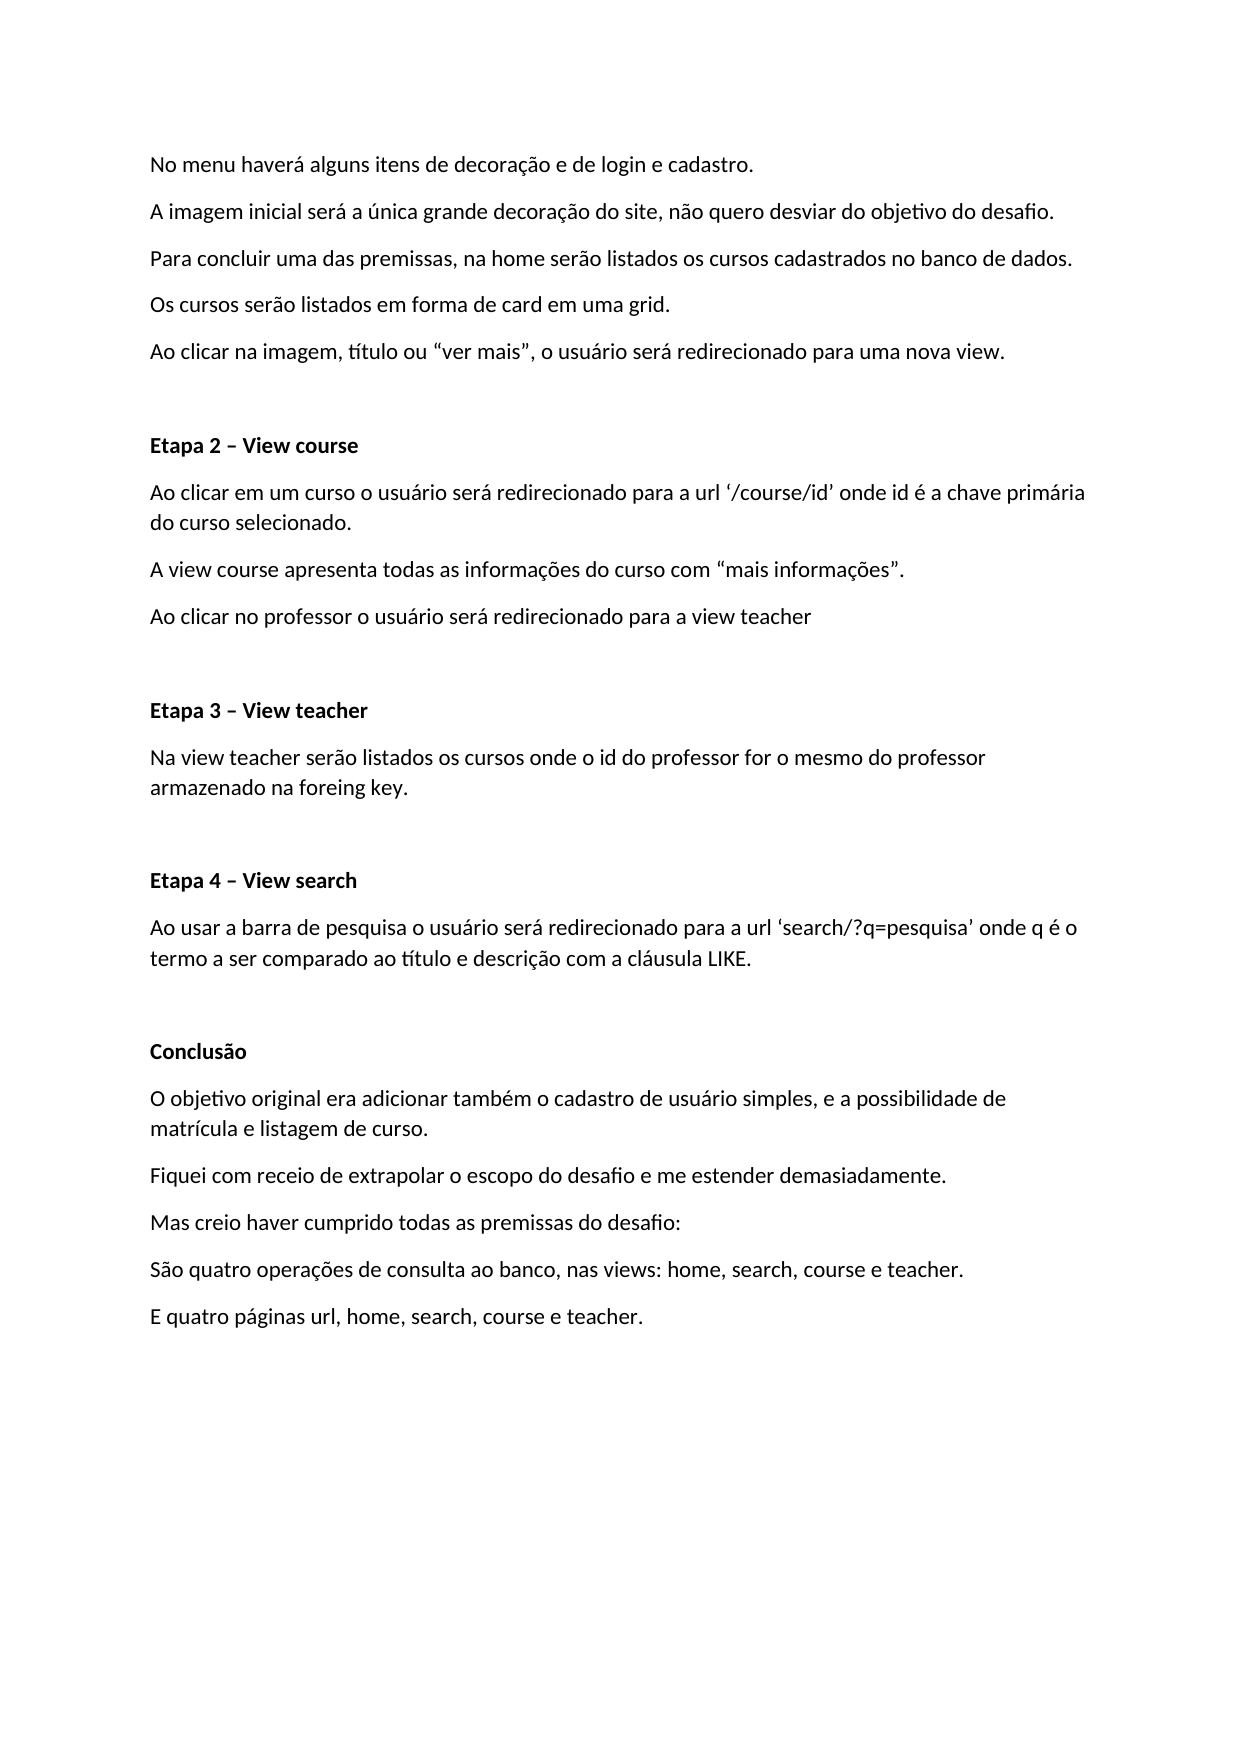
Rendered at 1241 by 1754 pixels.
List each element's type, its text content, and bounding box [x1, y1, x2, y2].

text O objetivo original era adicionar também o cadastro de usuário simples, e a possibilidade de matrícula e listagem de curso. [150, 1084, 1090, 1143]
text E quatro páginas url, home, search, course e teacher. [150, 1302, 1090, 1330]
text A view course apresenta todas as informações do curso com “mais informações”. [150, 555, 1090, 583]
text Conclusão [150, 1037, 1090, 1066]
text Etapa 3 – View teacher [150, 696, 1090, 724]
text Ao clicar em um curso o usuário será redirecionado para a url ‘/course/id’ onde id é a chave primária do curso selecionado. [150, 478, 1090, 536]
text Etapa 2 – View course [150, 431, 1090, 459]
text Ao clicar no professor o usuário será redirecionado para a view teacher [150, 602, 1090, 630]
text Ao clicar na imagem, título ou “ver mais”, o usuário será redirecionado para uma nova view. [150, 337, 1090, 366]
text Ao usar a barra de pesquisa o usuário será redirecionado para a url ‘search/?q=pesquisa’ onde q é o termo a ser comparado ao título e descrição com a cláusula LIKE. [150, 913, 1090, 972]
text Fiquei com receio de extrapolar o escopo do desafio e me estender demasiadamente. [150, 1161, 1090, 1189]
text A imagem inicial será a única grande decoração do site, não quero desviar do objetivo do desafio. [150, 197, 1090, 225]
text Etapa 4 – View search [150, 867, 1090, 895]
text São quatro operações de consulta ao banco, nas views: home, search, course e teacher. [150, 1255, 1090, 1283]
text Na view teacher serão listados os cursos onde o id do professor for o mesmo do professor armazenado na foreing key. [150, 743, 1090, 801]
text Os cursos serão listados em forma de card em uma grid. [150, 291, 1090, 319]
text No menu haverá alguns itens de decoração e de login e cadastro. [150, 150, 1090, 178]
text Mas creio haver cumprido todas as premissas do desafio: [150, 1208, 1090, 1236]
text Para concluir uma das premissas, na home serão listados os cursos cadastrados no banco de dados. [150, 244, 1090, 272]
